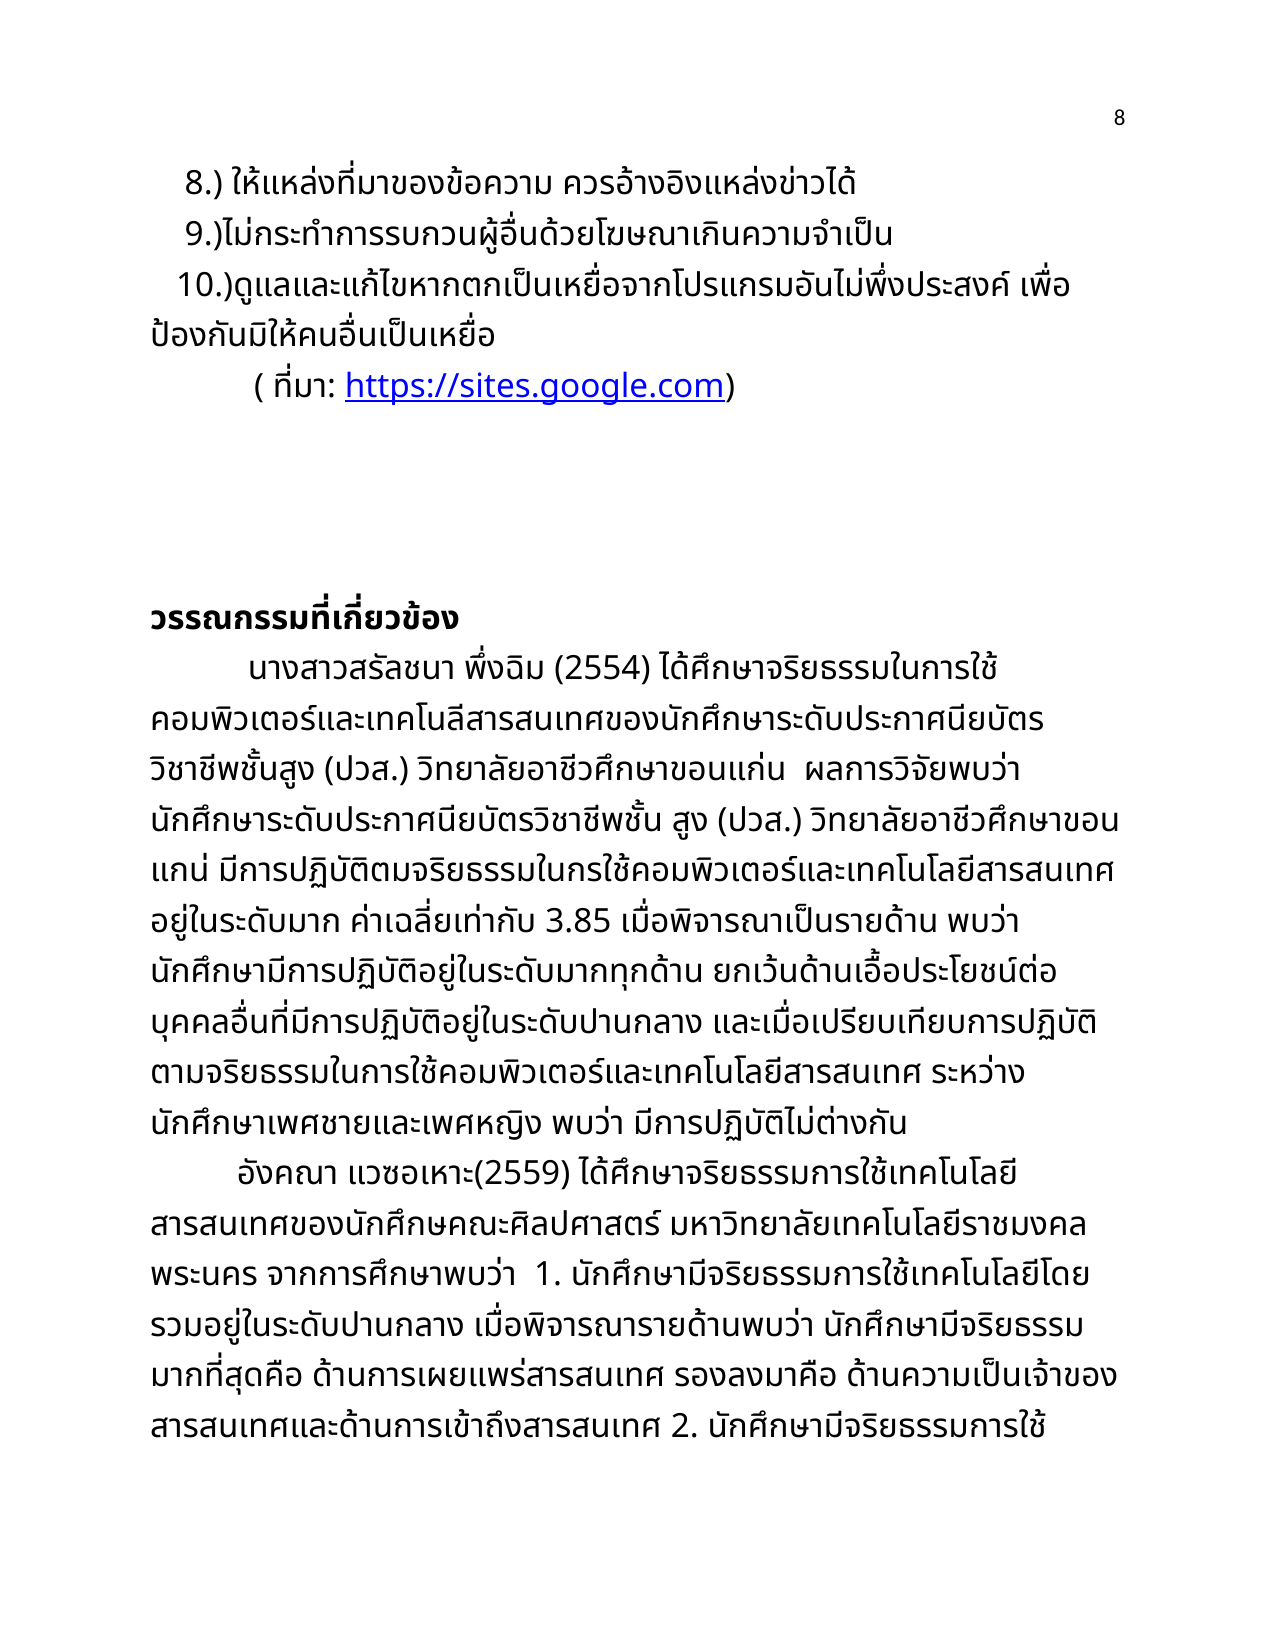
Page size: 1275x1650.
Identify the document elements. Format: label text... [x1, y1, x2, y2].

list วรรณกรรมที่เกี่ยวข้อง [150, 594, 1125, 644]
list 9.)ไม่กระทำการรบกวนผู้อื่นด้วยโฆษณาเกินความจำเป็น [150, 210, 1125, 260]
list นางสาวสรัลชนา พึ่งฉิม (2554) ได้ศึกษาจริยธรรมในการใช้คอมพิวเตอร์และเทคโนลีสารสนเทศของนักศึกษาระดับประกาศนียบัตรวิชาชีพชั้นสูง (ปวส.) วิทยาลัยอาชีวศึกษาขอนแก่น ผลการวิจัยพบว่า นักศึกษาระดับประกาศนียบัตรวิชาชีพชั้น สูง (ปวส.) วิทยาลัยอาชีวศึกษาขอนแกน่ มีการปฏิบัติตมจริยธรรมในกรใช้คอมพิวเตอร์และเทคโนโลยีสารสนเทศอยู่ในระดับมาก ค่าเฉลี่ยเท่ากับ 3.85 เมื่อพิจารณาเป็นรายด้าน พบว่านักศึกษามีการปฏิบัติอยู่ในระดับมากทุกด้าน ยกเว้นด้านเอื้อประโยชน์ต่อบุคคลอื่นที่มีการปฏิบัติอยู่ในระดับปานกลาง และเมื่อเปรียบเทียบการปฏิบัติตามจริยธรรมในการใช้คอมพิวเตอร์และเทคโนโลยีสารสนเทศ ระหว่างนักศึกษาเพศชายและเพศหญิง พบว่า มีการปฏิบัติไม่ต่างกัน [150, 644, 1125, 1149]
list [150, 1149, 1125, 1452]
list 10.)ดูแลและแก้ไขหากตกเป็นเหยื่อจากโปรแกรมอันไม่พึ่งประสงค์ เพื่อป้องกันมิให้คนอื่นเป็นเหยื่อ [150, 260, 1125, 361]
list ( ที่มา: https://sites.google.com) [150, 361, 1125, 412]
list 8.) ให้แหล่งที่มาของข้อความ ควรอ้างอิงแหล่งข่าวได้ [150, 159, 1125, 210]
